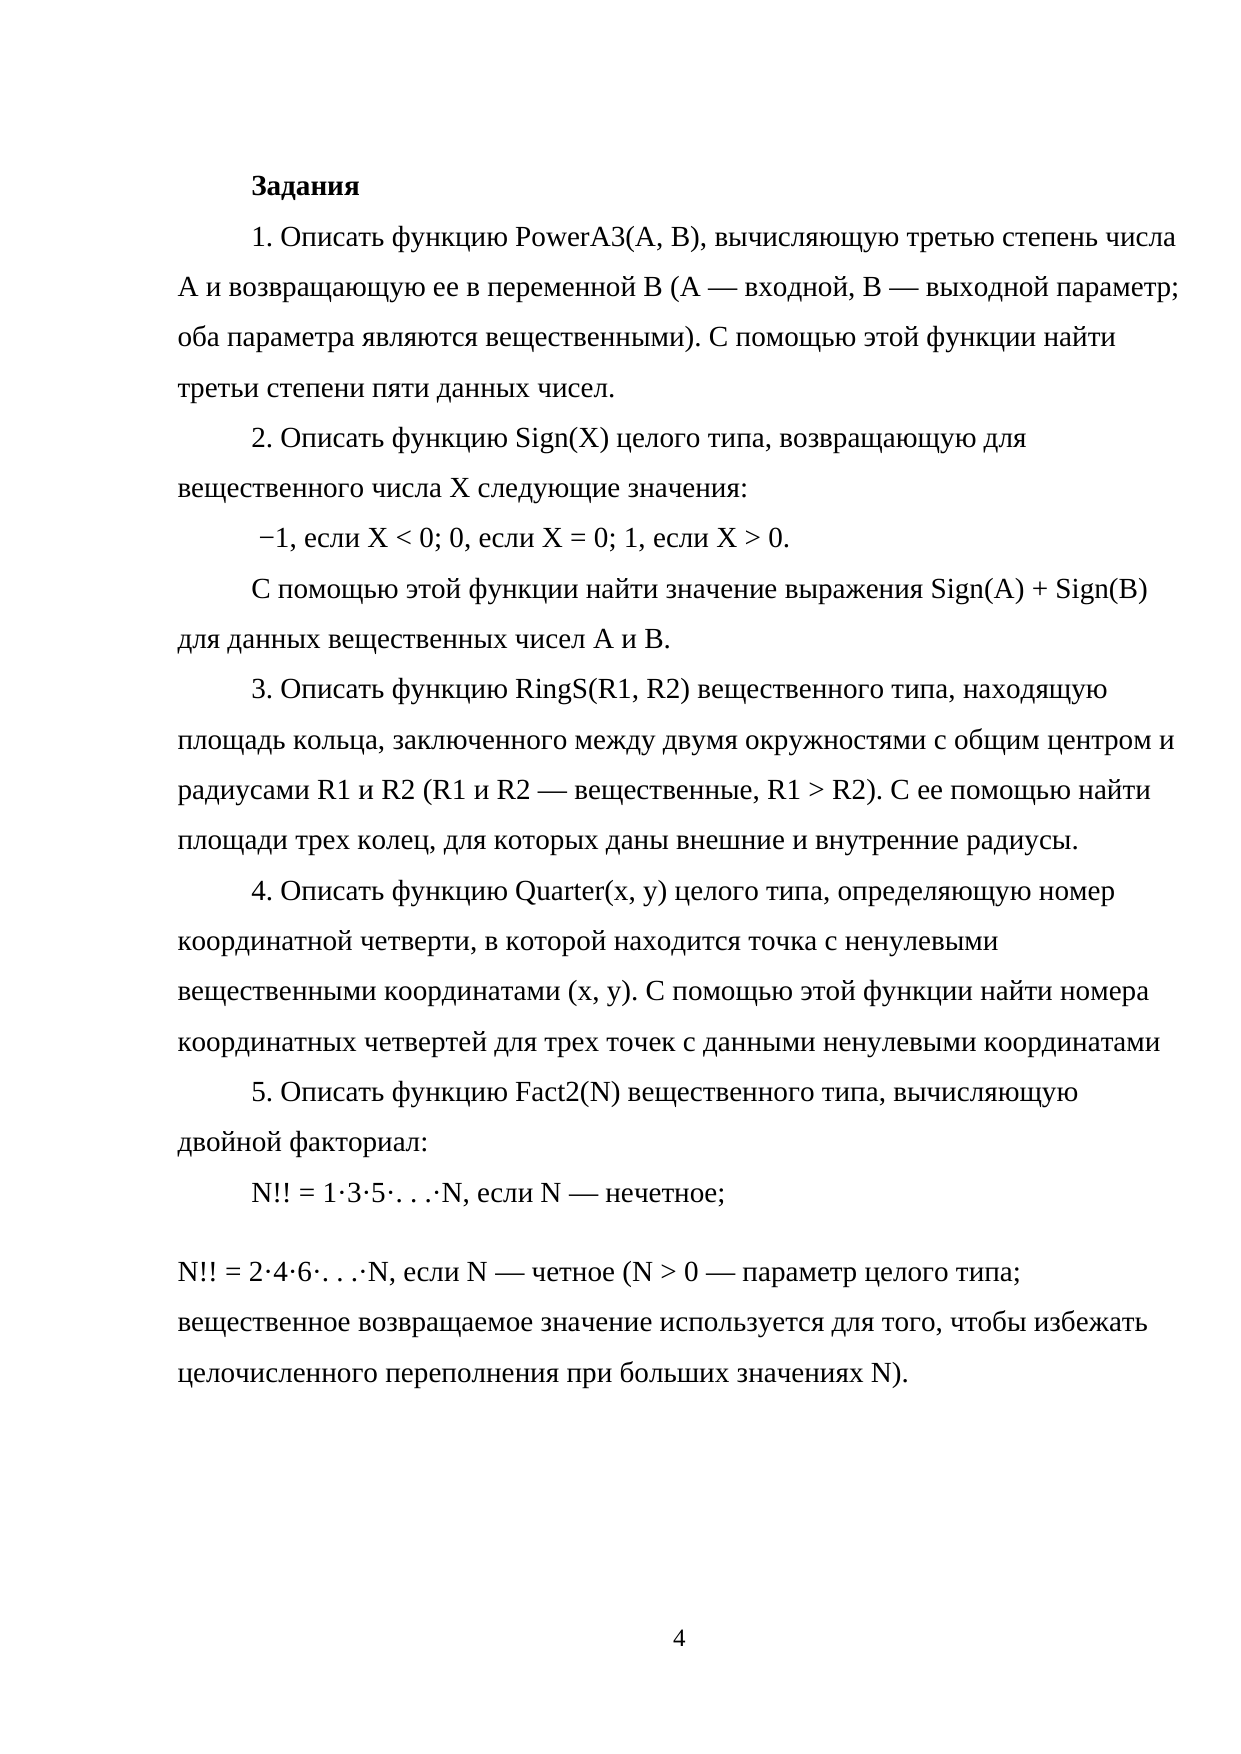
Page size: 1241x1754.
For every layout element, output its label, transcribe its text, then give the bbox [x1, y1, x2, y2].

text N!! = 2·4·6·. . .·N, если N — четное (N > 0 — параметр целого типа; вещественное возвращаемое значение используется для того, чтобы избежать целочисленного переполнения при больших значениях N). [177, 1254, 1181, 1388]
text −1, если X < 0; 0, если X = 0; 1, если X > 0. [177, 521, 1181, 554]
text 5. Описать функцию Fact2(N) вещественного типа, вычисляющую двойной факториал: [177, 1074, 1181, 1158]
text 4. Описать функцию Quarter(x, y) целого типа, определяющую номер координатной четверти, в которой находится точка с ненулевыми вещественными координатами (x, y). С помощью этой функции найти номера координатных четвертей для трех точек с данными ненулевыми координатами [177, 873, 1181, 1057]
text С помощью этой функции найти значение выражения Sign(A) + Sign(B) для данных вещественных чисел A и B. [177, 571, 1181, 655]
subtitle Задания [177, 168, 1181, 202]
text 3. Описать функцию RingS(R1, R2) вещественного типа, находящую площадь кольца, заключенного между двумя окружностями с общим центром и радиусами R1 и R2 (R1 и R2 — вещественные, R1 > R2). С ее помощью найти площади трех колец, для которых даны внешние и внутренние радиусы. [177, 672, 1181, 856]
text N!! = 1·3·5·. . .·N, если N — нечетное; [177, 1175, 1181, 1208]
text 2. Описать функцию Sign(X) целого типа, возвращающую для вещественного числа X следующие значения: [177, 420, 1181, 504]
text 1. Описать функцию PowerA3(A, B), вычисляющую третью степень числа A и возвращающую ее в переменной B (A — входной, B — выходной параметр; оба параметра являются вещественными). С помощью этой функции найти третьи степени пяти данных чисел. [177, 219, 1181, 403]
